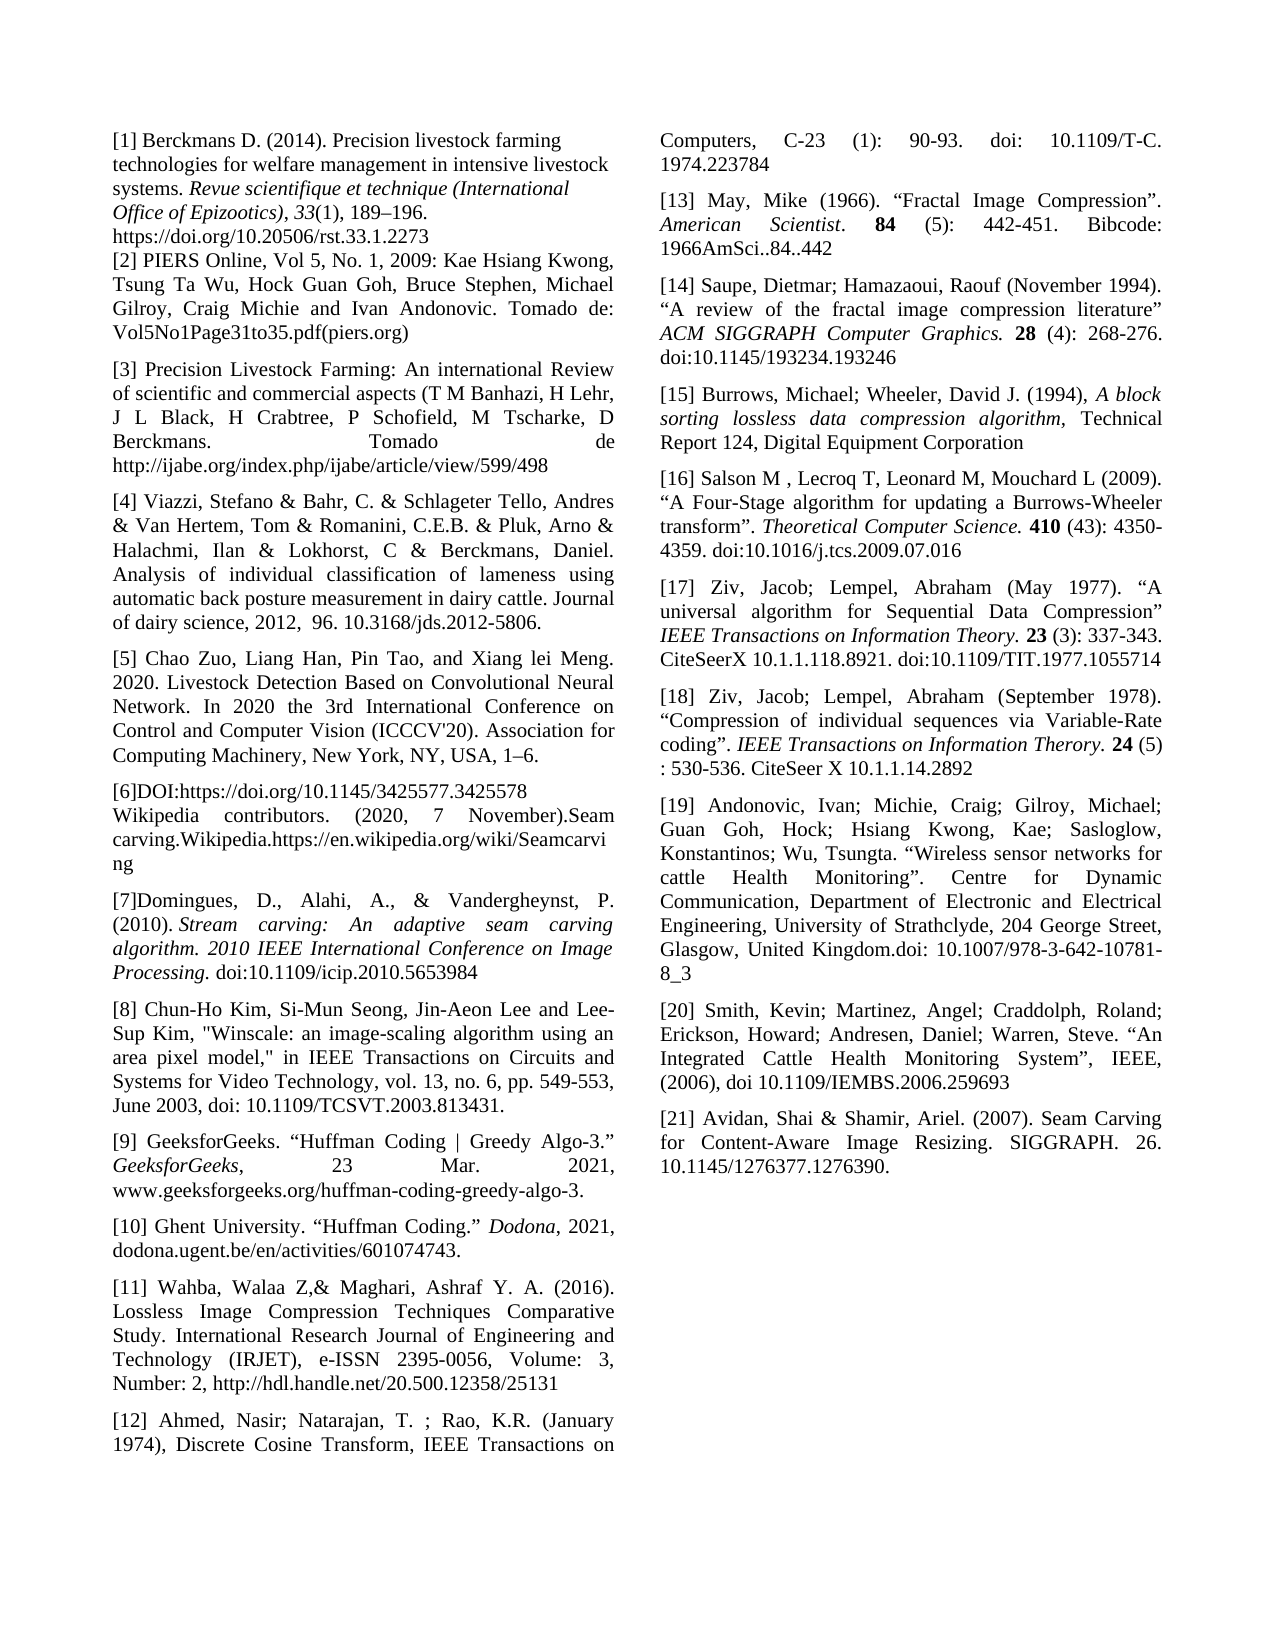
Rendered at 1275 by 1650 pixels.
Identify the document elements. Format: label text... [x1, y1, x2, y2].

text [8] Chun-Ho Kim, Si-Mun Seong, Jin-Aeon Lee and Lee-Sup Kim, "Winscale: an image-scaling algorithm using an area pixel model," in IEEE Transactions on Circuits and Systems for Video Technology, vol. 13, no. 6, pp. 549-553, June 2003, doi: 10.1109/TCSVT.2003.813431. [112, 997, 615, 1117]
text [17] Ziv, Jacob; Lempel, Abraham (May 1977). “A universal algorithm for Sequential Data Compression” IEEE Transactions on Information Theory. 23 (3): 337-343. CiteSeerX 10.1.1.118.8921. doi:10.1109/TIT.1977.1055714 [660, 575, 1162, 671]
text [7]Domingues, D., Alahi, A., & Vandergheynst, P. (2010). Stream carving: An adaptive seam carving algorithm. 2010 IEEE International Conference on Image Processing. doi:10.1109/icip.2010.5653984 [112, 888, 615, 984]
text [9] GeeksforGeeks. “Huffman Coding | Greedy Algo-3.” GeeksforGeeks, 23 Mar. 2021, www.geeksforgeeks.org/huffman-coding-greedy-algo-3. [112, 1129, 615, 1202]
text [20] Smith, Kevin; Martinez, Angel; Craddolph, Roland; Erickson, Howard; Andresen, Daniel; Warren, Steve. “An Integrated Cattle Health Monitoring System”, IEEE, (2006), doi 10.1109/IEMBS.2006.259693 [660, 997, 1162, 1094]
text [15] Burrows, Michael; Wheeler, David J. (1994), A block sorting lossless data compression algorithm, Technical Report 124, Digital Equipment Corporation [660, 382, 1162, 454]
text [6]DOI:https://doi.org/10.1145/3425577.3425578 Wikipedia contributors. (2020, 7 November).Seam carving.Wikipedia.https://en.wikipedia.org/wiki/Seamcarving [112, 779, 615, 875]
text [18] Ziv, Jacob; Lempel, Abraham (September 1978). “Compression of individual sequences via Variable-Rate coding”. IEEE Transactions on Information Therory. 24 (5) : 530-536. CiteSeer X 10.1.1.14.2892 [660, 684, 1162, 780]
text [11] Wahba, Walaa Z,& Maghari, Ashraf Y. A. (2016). Lossless Image Compression Techniques Comparative Study. International Research Journal of Engineering and Technology (IRJET), e-ISSN 2395-0056, Volume: 3, Number: 2, http://hdl.handle.net/20.500.12358/25131 [112, 1275, 615, 1395]
text [16] Salson M , Lecroq T, Leonard M, Mouchard L (2009). “A Four-Stage algorithm for updating a Burrows-Wheeler transform”. Theoretical Computer Science. 410 (43): 4350-4359. doi:10.1016/j.tcs.2009.07.016 [660, 466, 1162, 562]
text [14] Saupe, Dietmar; Hamazaoui, Raouf (November 1994). “A review of the fractal image compression literature” ACM SIGGRAPH Computer Graphics. 28 (4): 268-276. doi:10.1145/193234.193246 [660, 273, 1162, 369]
text [2] PIERS Online, Vol 5, No. 1, 2009: Kae Hsiang Kwong, Tsung Ta Wu, Hock Guan Goh, Bruce Stephen, Michael Gilroy, Craig Michie and Ivan Andonovic. Tomado de: Vol5No1Page31to35.pdf(piers.org) [112, 248, 615, 344]
text [3] Precision Livestock Farming: An international Review of scientific and commercial aspects (T M Banhazi, H Lehr, J L Black, H Crabtree, P Schofield, M Tscharke, D Berckmans. Tomado de http://ijabe.org/index.php/ijabe/article/view/599/498 [112, 357, 615, 477]
text [13] May, Mike (1966). “Fractal Image Compression”. American Scientist. 84 (5): 442-451. Bibcode: 1966AmSci..84..442 [660, 188, 1162, 260]
text [19] Andonovic, Ivan; Michie, Craig; Gilroy, Michael; Guan Goh, Hock; Hsiang Kwong, Kae; Sasloglow, Konstantinos; Wu, Tsungta. “Wireless sensor networks for cattle Health Monitoring”. Centre for Dynamic Communication, Department of Electronic and Electrical Engineering, University of Strathclyde, 204 George Street, Glasgow, United Kingdom.doi: 10.1007/978-3-642-10781-8_3 [660, 792, 1162, 985]
text [5] Chao Zuo, Liang Han, Pin Tao, and Xiang lei Meng. 2020. Livestock Detection Based on Convolutional Neural Network. In 2020 the 3rd International Conference on Control and Computer Vision (ICCCV'20). Association for Computing Machinery, New York, NY, USA, 1–6. [112, 646, 615, 767]
text [12] Ahmed, Nasir; Natarajan, T. ; Rao, K.R. (January 1974), Discrete Cosine Transform, IEEE Transactions on Computers, C-23 (1): 90-93. doi: 10.1109/T-C. 1974.223784 [112, 1407, 615, 1456]
text [1] Berckmans D. (2014). Precision livestock farming technologies for welfare management in intensive livestock systems. Revue scientifique et technique (International Office of Epizootics), 33(1), 189–196. https://doi.org/10.20506/rst.33.1.2273 [112, 127, 615, 248]
text [10] Ghent University. “Huffman Coding.” Dodona, 2021, dodona.ugent.be/en/activities/601074743. [112, 1214, 615, 1262]
text [12] Ahmed, Nasir; Natarajan, T. ; Rao, K.R. (January 1974), Discrete Cosine Transform, IEEE Transactions on Computers, C-23 (1): 90-93. doi: 10.1109/T-C. 1974.223784 [660, 127, 1162, 176]
text [4] Viazzi, Stefano & Bahr, C. & Schlageter Tello, Andres & Van Hertem, Tom & Romanini, C.E.B. & Pluk, Arno & Halachmi, Ilan & Lokhorst, C & Berckmans, Daniel. Analysis of individual classification of lameness using automatic back posture measurement in dairy cattle. Journal of dairy science, 2012, 96. 10.3168/jds.2012-5806. [112, 489, 615, 634]
text [21] Avidan, Shai & Shamir, Ariel. (2007). Seam Carving for Content-Aware Image Resizing. SIGGRAPH. 26. 10.1145/1276377.1276390. [660, 1106, 1162, 1178]
